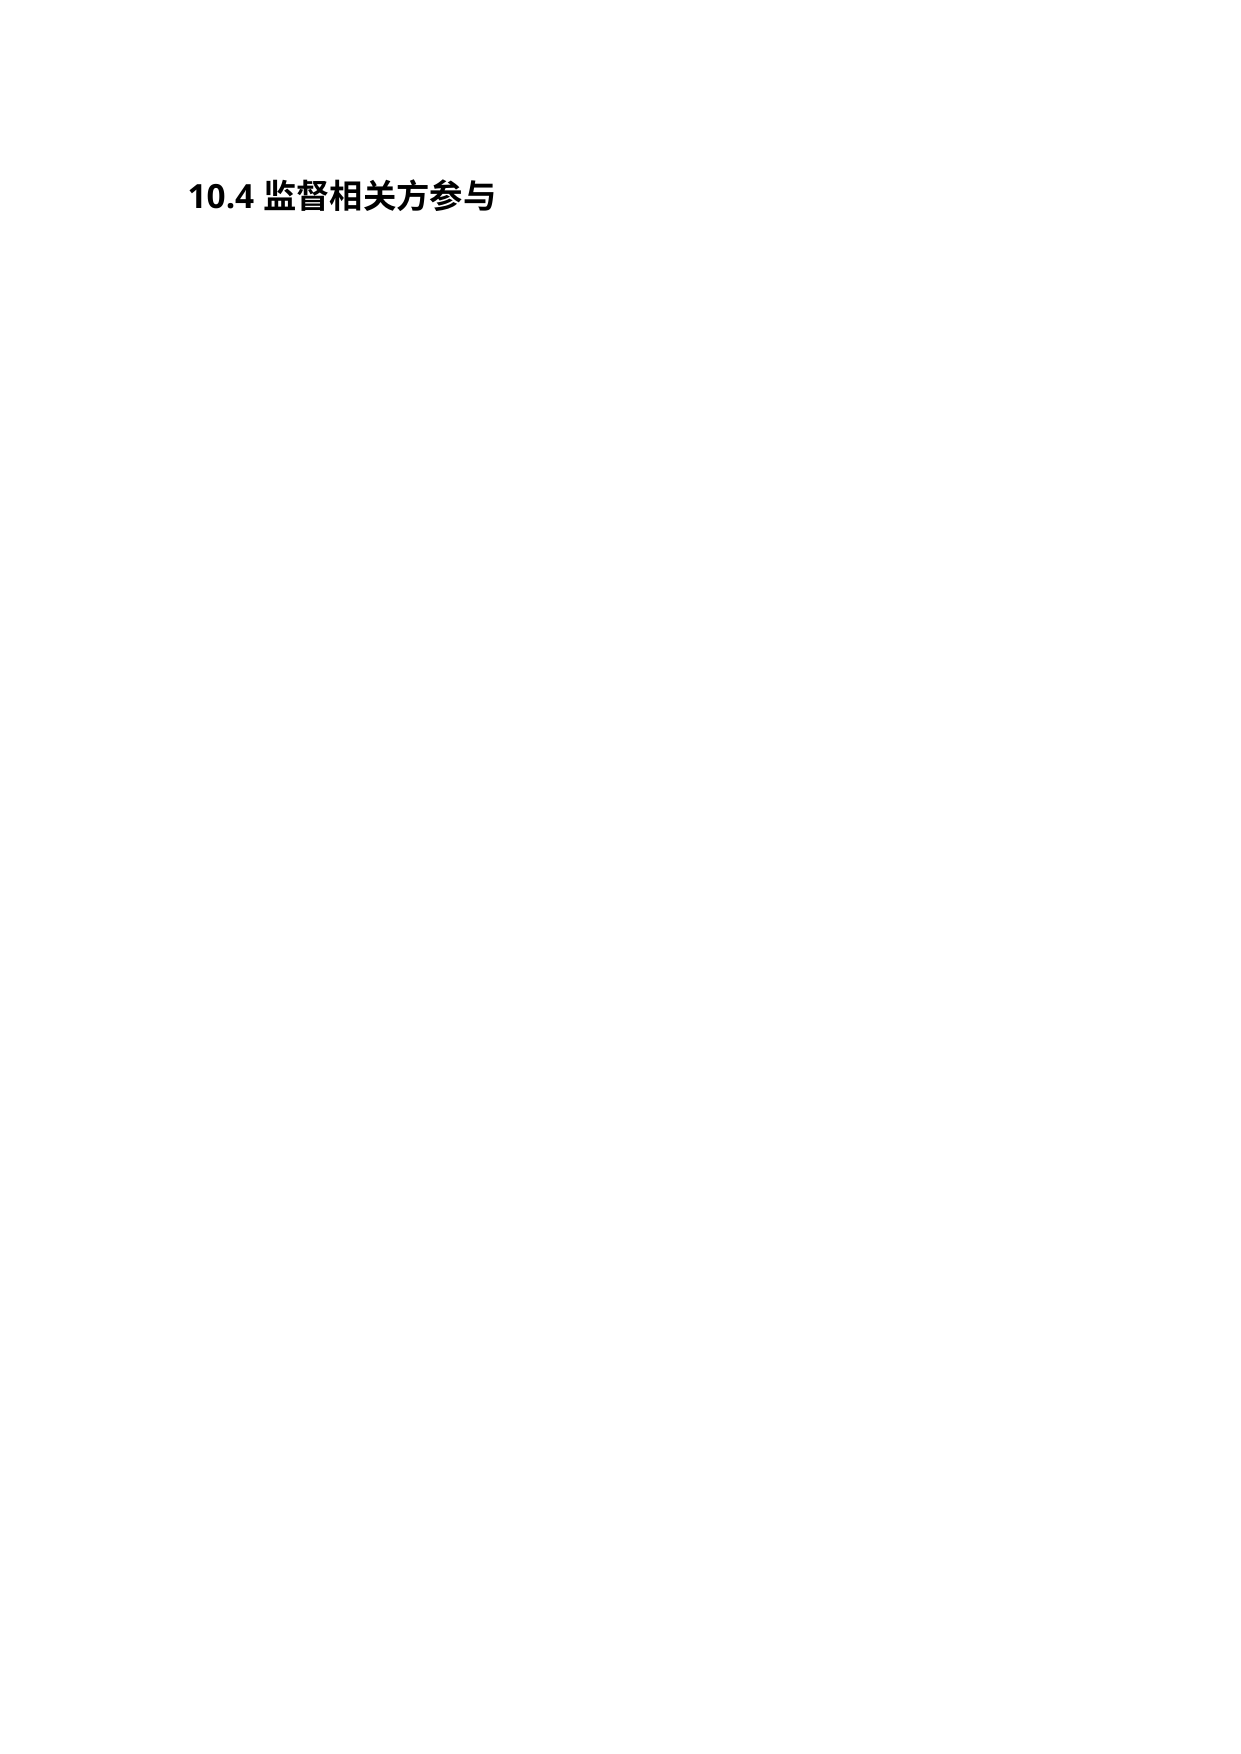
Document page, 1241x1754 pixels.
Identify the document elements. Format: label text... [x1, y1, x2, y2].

subtitle 10.4 监督相关方参与 [187, 162, 1053, 227]
